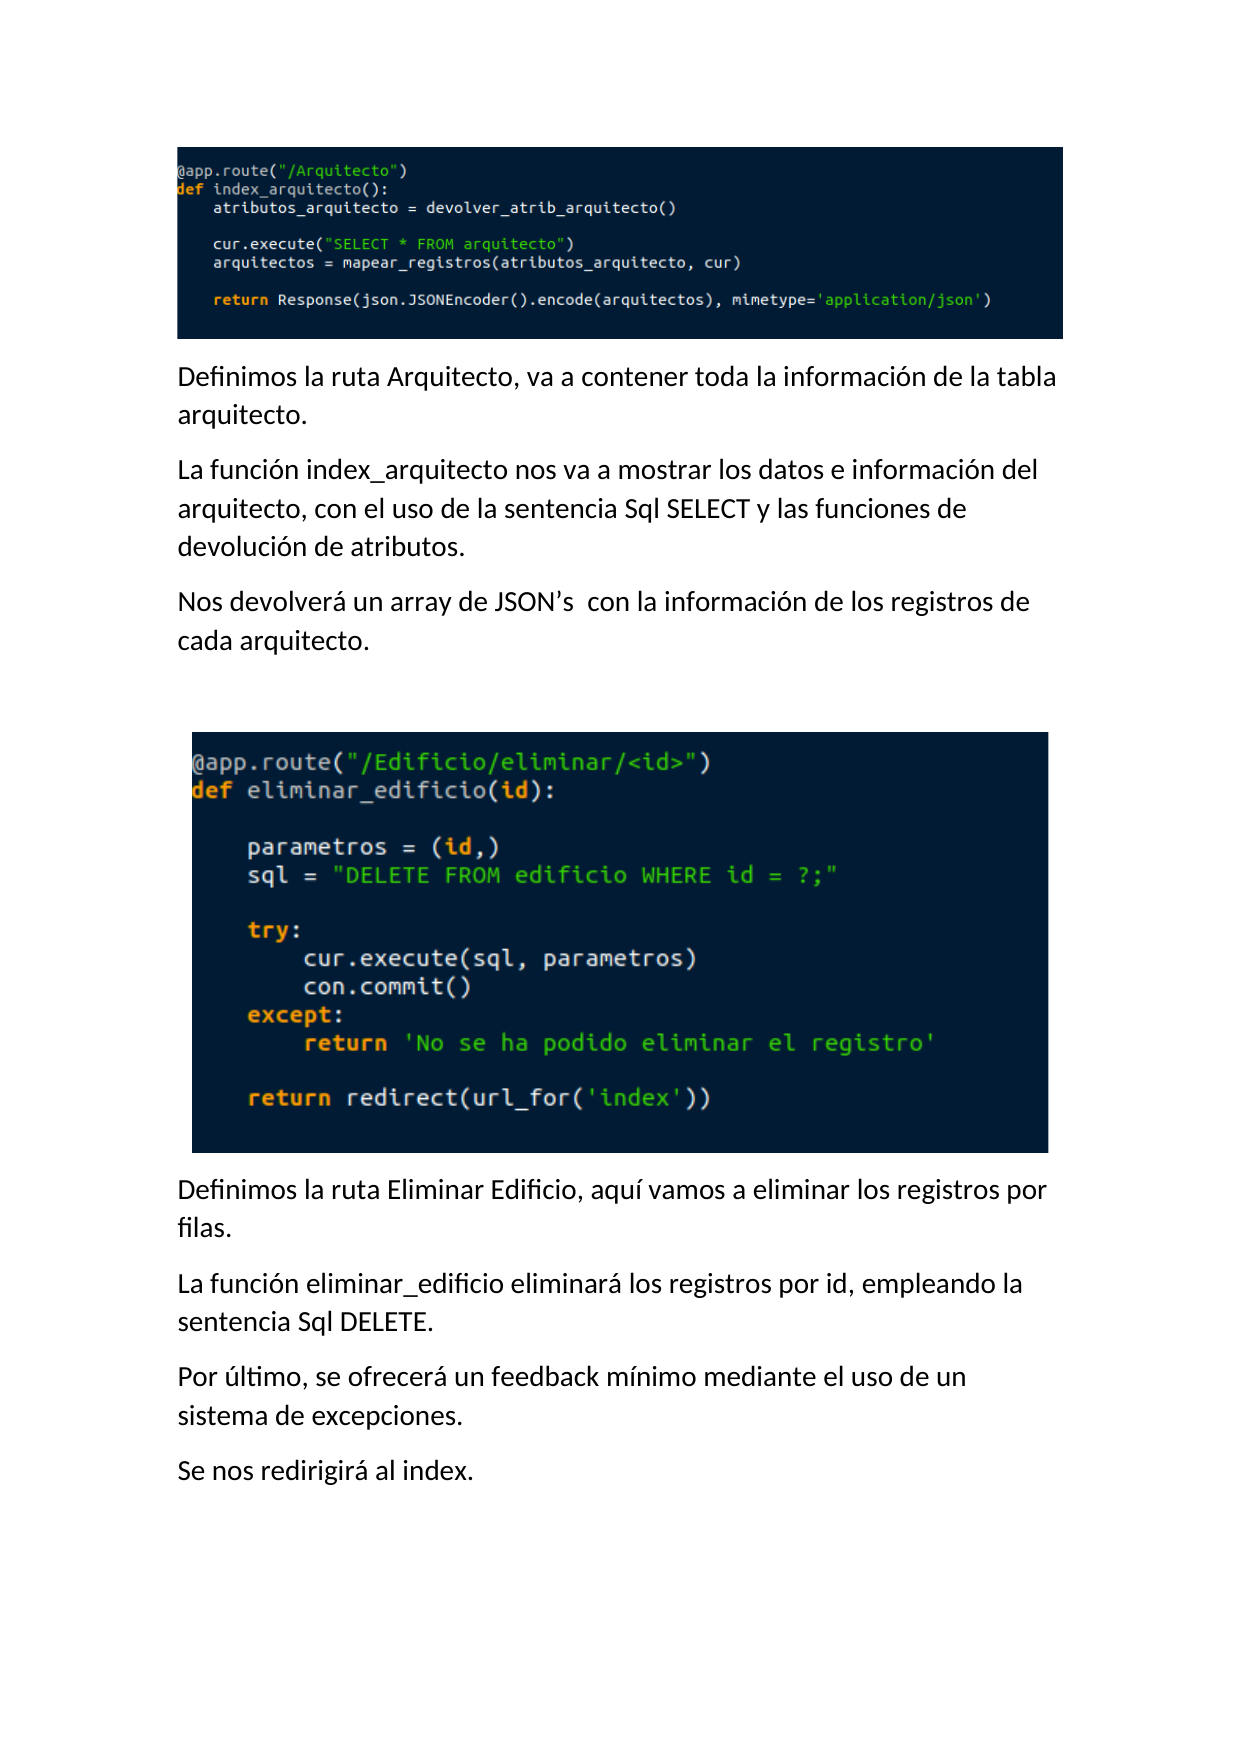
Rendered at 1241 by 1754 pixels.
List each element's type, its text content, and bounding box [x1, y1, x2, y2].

text Nos devolverá un array de JSON’s con la información de los registros de cada arquitecto. [177, 583, 1063, 657]
text La función eliminar_edificio eliminará los registros por id, empleando la sentencia Sql DELETE. [177, 1265, 1063, 1339]
text Por último, se ofrecerá un feedback mínimo mediante el uso de un sistema de excepciones. [177, 1358, 1063, 1432]
text Definimos la ruta Eliminar Edificio, aquí vamos a eliminar los registros por filas. [177, 1171, 1063, 1245]
text Definimos la ruta Arquitecto, va a contener toda la información de la tabla arquitecto. [177, 358, 1063, 432]
text La función index_arquitecto nos va a mostrar los datos e información del arquitecto, con el uso de la sentencia Sql SELECT y las funciones de devolución de atributos. [177, 451, 1063, 564]
text Se nos redirigirá al index. [177, 1452, 1063, 1487]
picture [192, 732, 1049, 1153]
picture [177, 147, 1063, 339]
